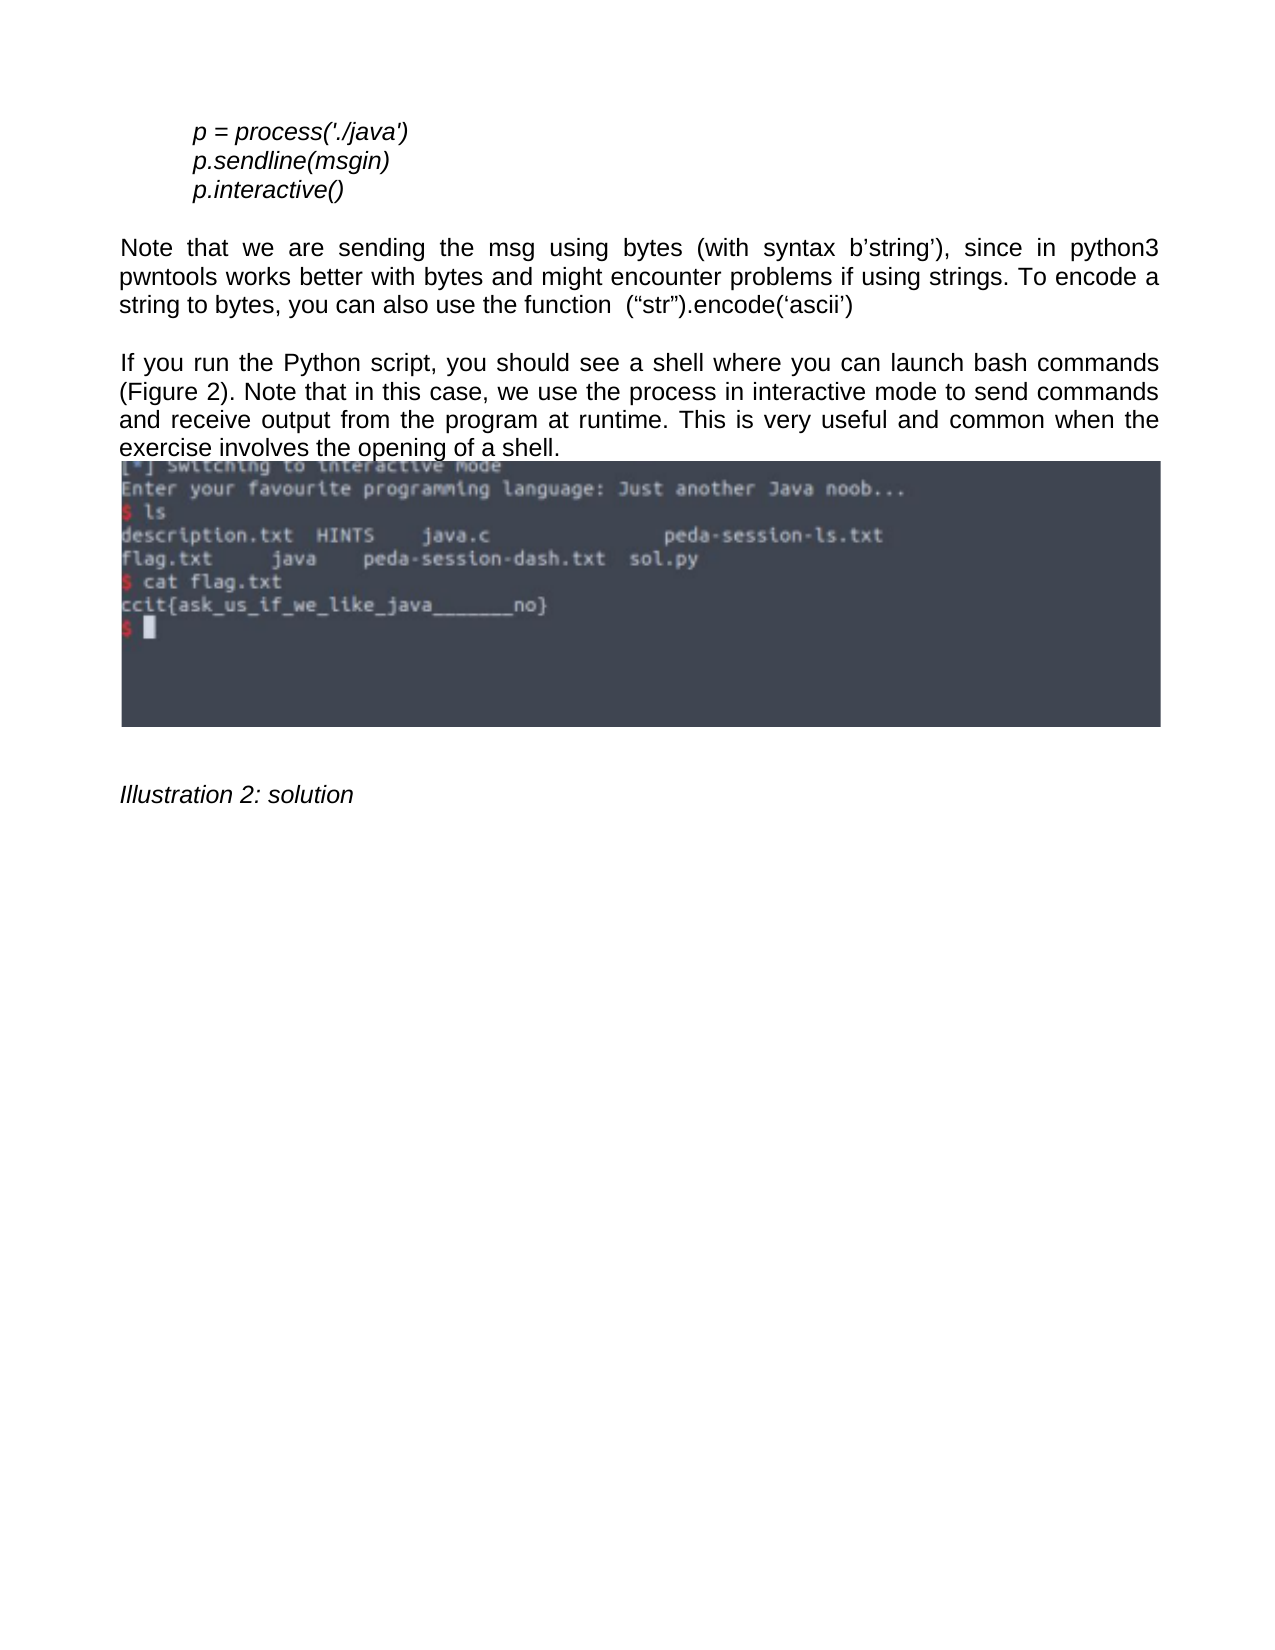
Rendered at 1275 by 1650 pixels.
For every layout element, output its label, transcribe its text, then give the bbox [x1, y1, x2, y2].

text p.sendline(msgin) [193, 146, 1161, 175]
text p.interactive() [193, 176, 1161, 204]
picture [121, 461, 1161, 727]
text Note that we are sending the msg using bytes (with syntax b’string’), since in python3 pwntools works better with bytes and might encounter problems if using strings. To encode a string to bytes, you can also use the function (“str”).encode(‘ascii’) [119, 234, 1161, 319]
text If you run the Python script, you should see a shell where you can launch bash commands (Figure 2). Note that in this case, we use the process in interactive mode to send commands and receive output from the program at runtime. This is very useful and common when the exercise involves the opening of a shell. [119, 349, 1161, 462]
text p = process('./java') [193, 117, 1161, 146]
